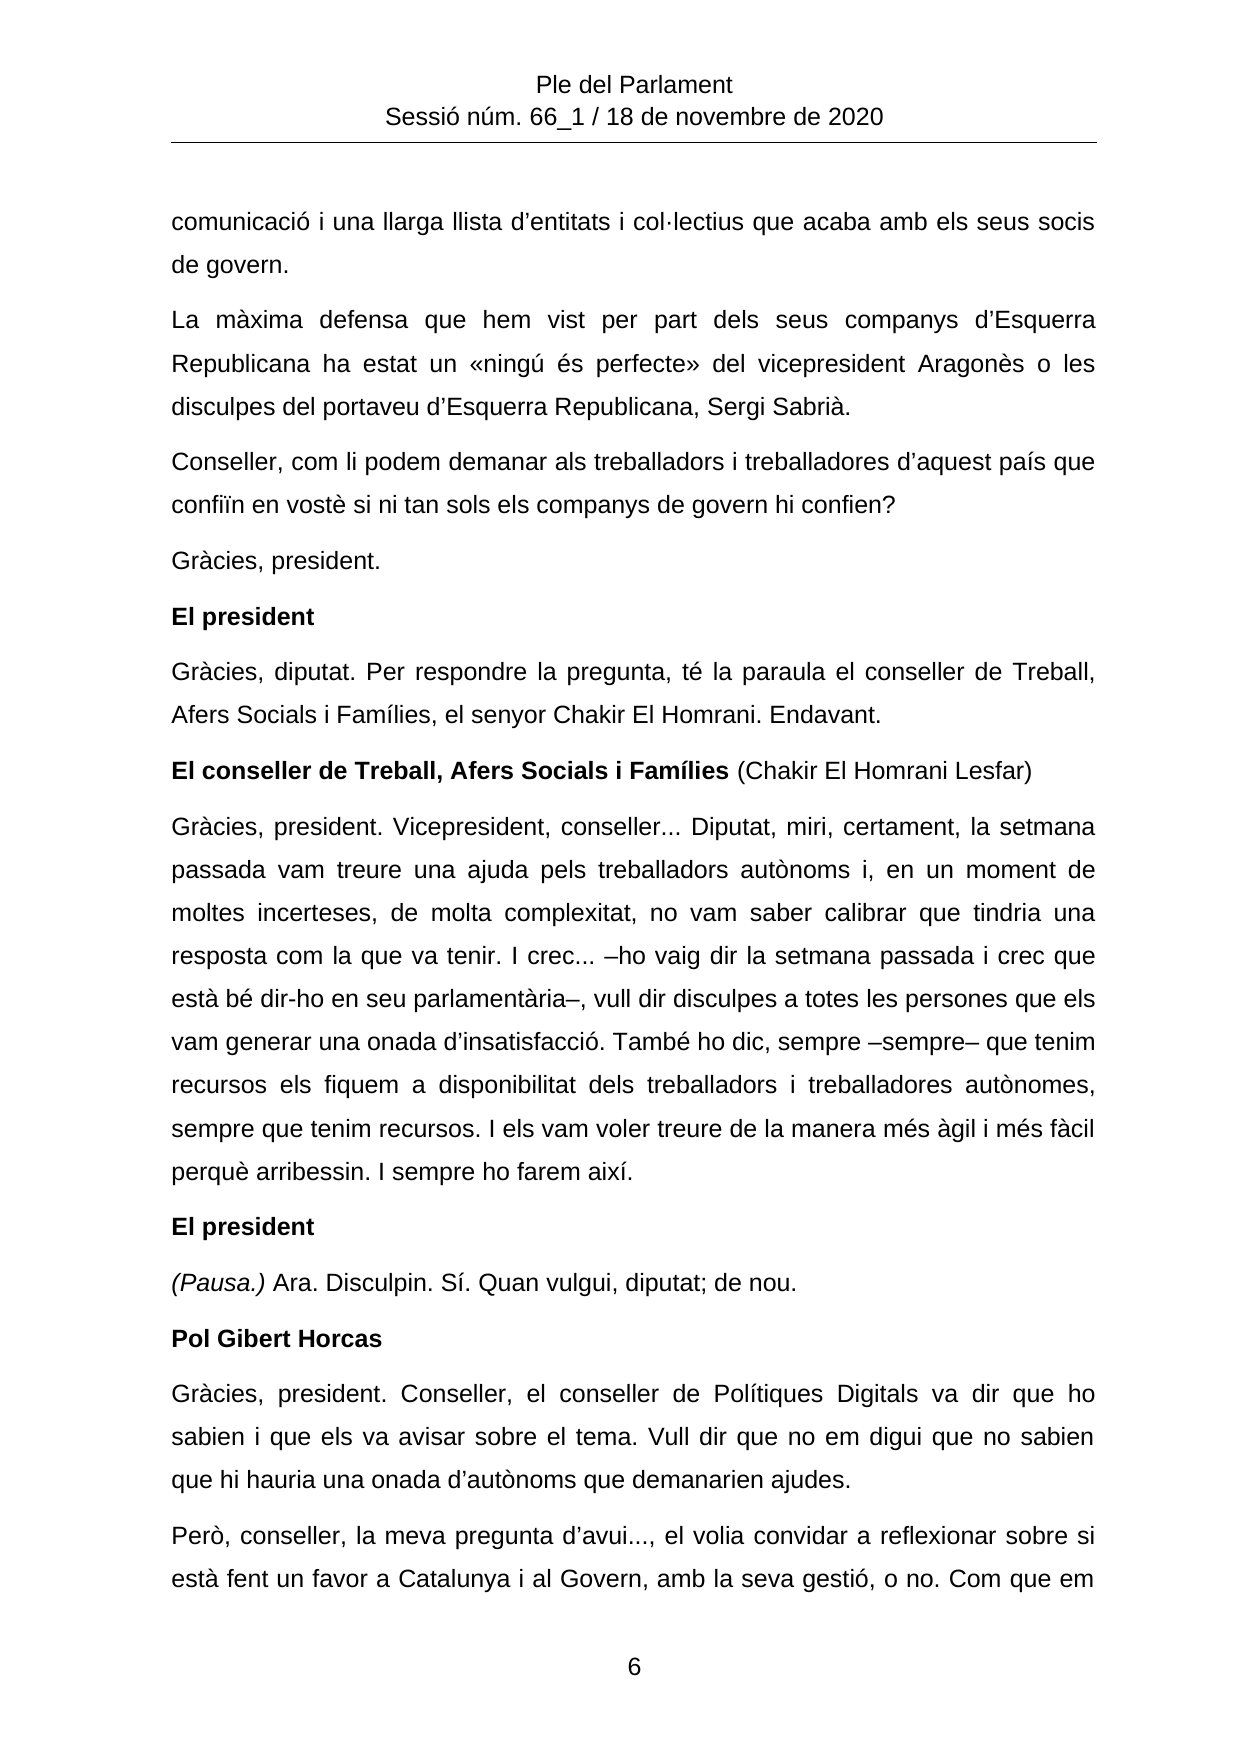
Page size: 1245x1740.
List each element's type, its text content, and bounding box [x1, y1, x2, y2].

text Gràcies, president. [171, 546, 1097, 575]
text Gràcies, president. Conseller, el conseller de Polítiques Digitals va dir que ho sabien i que els va avisar sobre el tema. Vull dir que no em digui que no sabien que hi hauria una onada d’autònoms que demanarien ajudes. [171, 1379, 1097, 1494]
text Gràcies, diputat. Per respondre la pregunta, té la paraula el conseller de Treball, Afers Socials i Famílies, el senyor Chakir El Homrani. Endavant. [171, 657, 1097, 729]
text El conseller de Treball, Afers Socials i Famílies (Chakir El Homrani Lesfar) [171, 756, 1097, 785]
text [171, 1521, 1097, 1593]
text (Pausa.) Ara. Disculpin. Sí. Quan vulgui, diputat; de nou. [171, 1268, 1097, 1297]
text El president [171, 1212, 1097, 1241]
text Gràcies, president. Vicepresident, conseller... Diputat, miri, certament, la setmana passada vam treure una ajuda pels treballadors autònoms i, en un moment de moltes incerteses, de molta complexitat, no vam saber calibrar que tindria una resposta com la que va tenir. I crec... –ho vaig dir la setmana passada i crec que està bé dir-ho en seu parlamentària–, vull dir disculpes a totes les persones que els vam generar una onada d’insatisfacció. També ho dic, sempre –sempre– que tenim recursos els fiquem a disponibilitat dels treballadors i treballadores autònomes, sempre que tenim recursos. I els vam voler treure de la manera més àgil i més fàcil perquè arribessin. I sempre ho farem així. [171, 812, 1097, 1186]
text El president [171, 602, 1097, 631]
text Conseller, com li podem demanar als treballadors i treballadores d’aquest país que confiïn en vostè si ni tan sols els companys de govern hi confien? [171, 447, 1097, 519]
text La màxima defensa que hem vist per part dels seus companys d’Esquerra Republicana ha estat un «ningú és perfecte» del vicepresident Aragonès o les disculpes del portaveu d’Esquerra Republicana, Sergi Sabrià. [171, 306, 1097, 421]
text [171, 207, 1097, 279]
text Pol Gibert Horcas [171, 1324, 1097, 1352]
